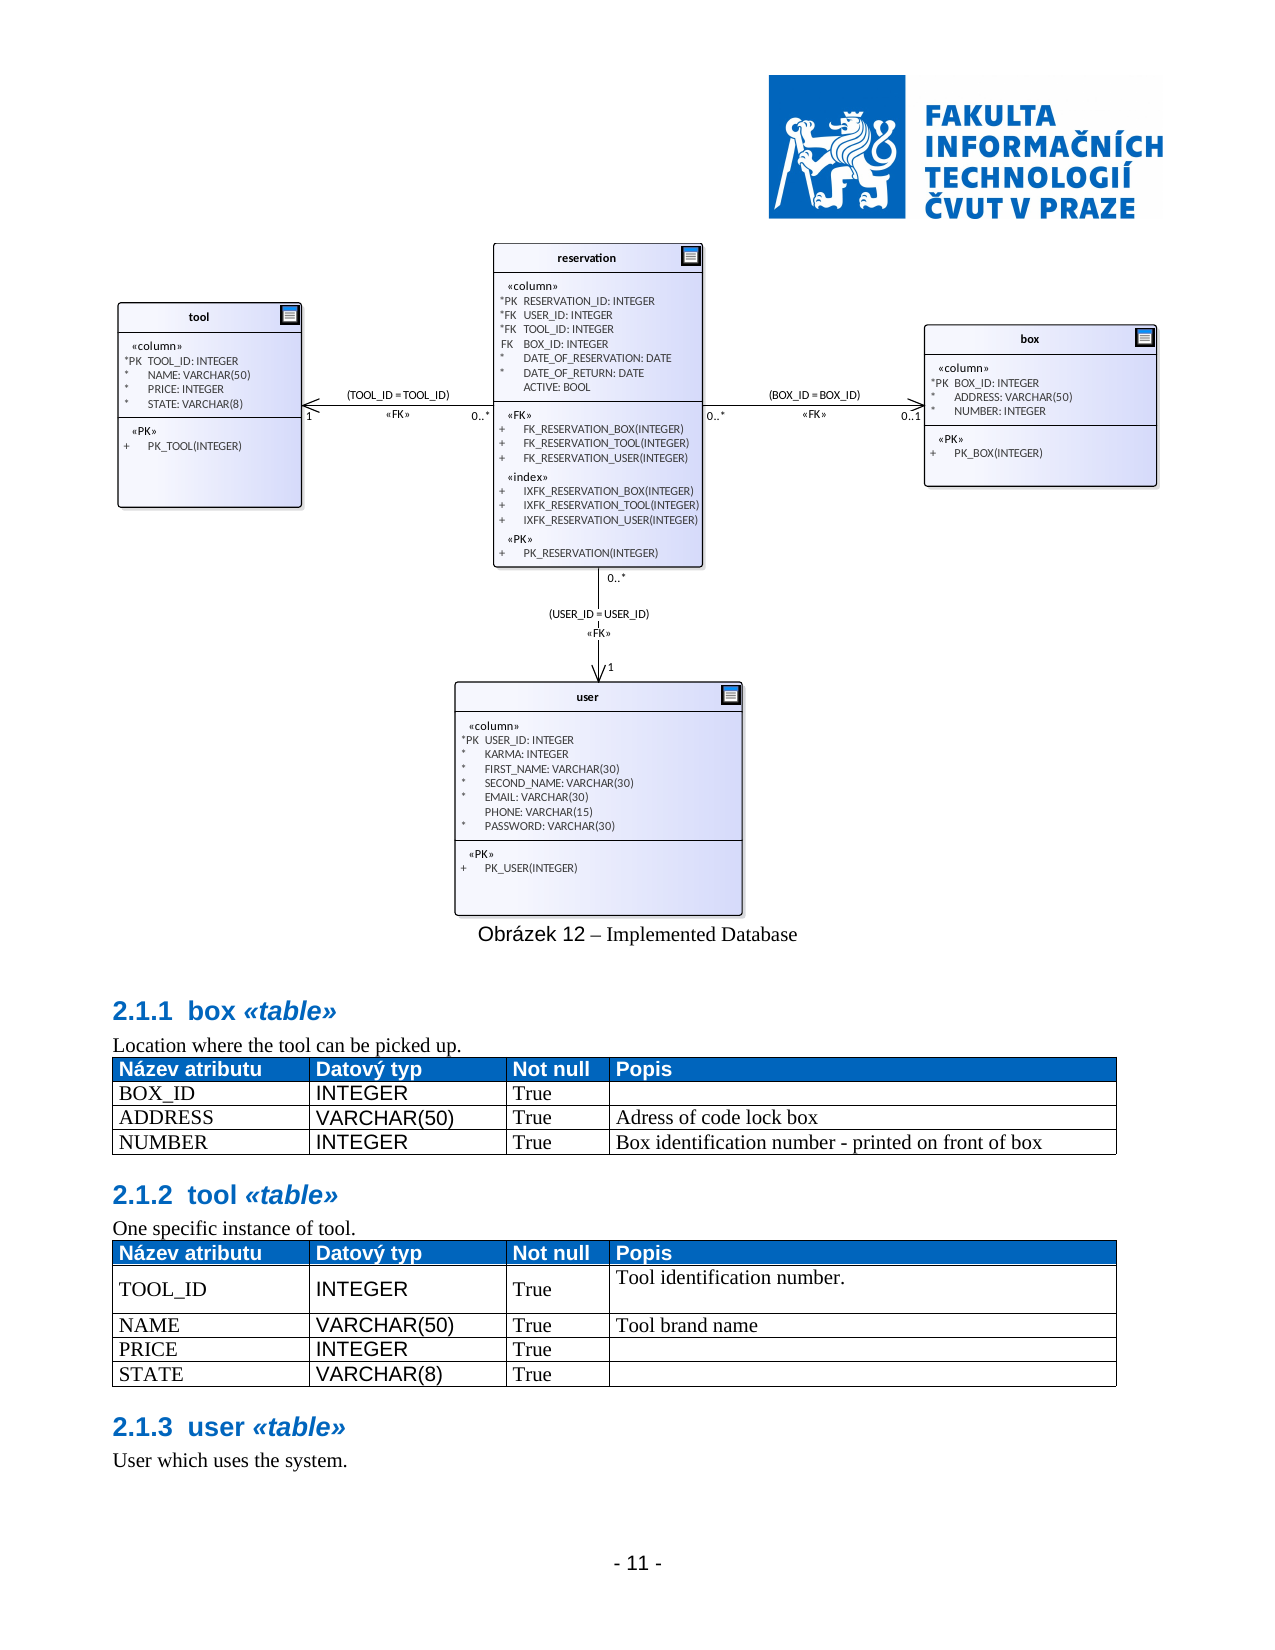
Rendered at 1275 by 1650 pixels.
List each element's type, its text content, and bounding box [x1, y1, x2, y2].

subtitle tool «table» [112, 1179, 1162, 1210]
text One specific instance of tool. [112, 1216, 1162, 1240]
table_cell [610, 1082, 1116, 1105]
table_header Datový typ [310, 1241, 506, 1264]
table_cell True [507, 1130, 609, 1154]
table_cell Tool brand name [610, 1314, 1116, 1337]
table_cell VARCHAR(50) [310, 1314, 506, 1337]
table_cell Adress of code lock box [610, 1106, 1116, 1129]
table_cell INTEGER [310, 1338, 506, 1361]
table_cell BOX_ID [113, 1082, 309, 1105]
text Obrázek 12 – Implemented Database [112, 922, 1162, 946]
table_header Název atributu [113, 1241, 309, 1264]
table_cell VARCHAR(50) [310, 1106, 506, 1129]
table_header Datový typ [310, 1058, 506, 1081]
table_cell VARCHAR(8) [310, 1362, 506, 1386]
table_cell True [507, 1362, 609, 1386]
table_cell True [507, 1106, 609, 1129]
subtitle user «table» [112, 1411, 1162, 1442]
table_cell INTEGER [310, 1082, 506, 1105]
table_header Název atributu [113, 1058, 309, 1081]
table_cell PRICE [113, 1338, 309, 1361]
text Location where the tool can be picked up. [112, 1033, 1162, 1057]
table_cell Box identification number - printed on front of box [610, 1130, 1116, 1154]
picture [768, 75, 1163, 219]
table_cell INTEGER [310, 1130, 506, 1154]
table_header Not null [507, 1058, 609, 1081]
text User which uses the system. [112, 1448, 1162, 1472]
table_cell NUMBER [113, 1130, 309, 1154]
table_header Popis [610, 1058, 1116, 1081]
table_cell True [507, 1082, 609, 1105]
table_header Not null [507, 1241, 609, 1264]
subtitle box «table» [112, 995, 1162, 1026]
table_cell ADDRESS [113, 1106, 309, 1129]
table_cell True [507, 1338, 609, 1361]
table_cell NAME [113, 1314, 309, 1337]
table_cell Tool identification number. [610, 1266, 1116, 1313]
table_cell INTEGER [310, 1266, 506, 1313]
table_cell True [507, 1266, 609, 1313]
table_cell STATE [113, 1362, 309, 1386]
table_header Popis [610, 1241, 1116, 1264]
table_cell [610, 1338, 1116, 1361]
table_cell TOOL_ID [113, 1266, 309, 1313]
table_cell True [507, 1314, 609, 1337]
table_cell [610, 1362, 1116, 1386]
